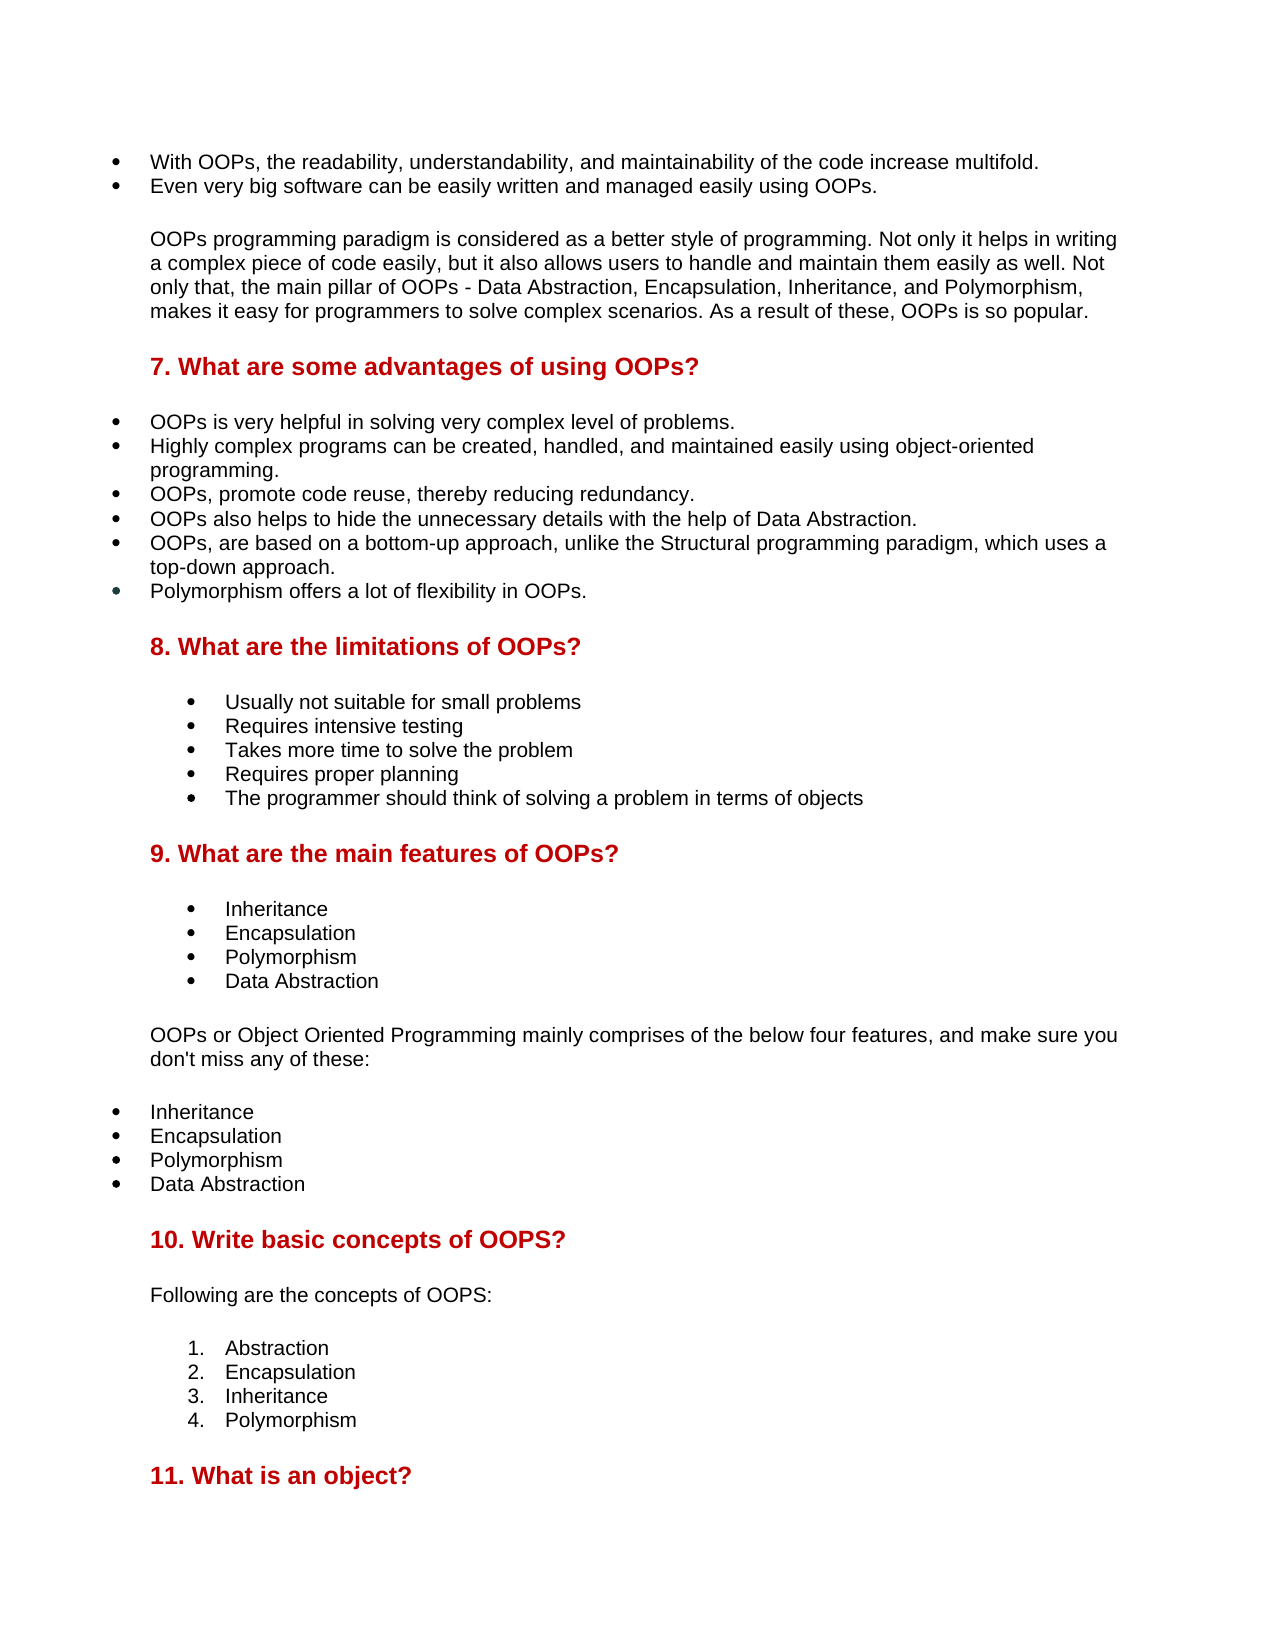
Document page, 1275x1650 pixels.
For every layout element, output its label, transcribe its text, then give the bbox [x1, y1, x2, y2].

text Following are the concepts of OOPS: [150, 1283, 1125, 1307]
text OOPs or Object Oriented Programming mainly comprises of the below four features, and make sure you don't miss any of these: [150, 1022, 1125, 1070]
list The programmer should think of solving a problem in terms of objects [187, 786, 1125, 810]
list Encapsulation [187, 1360, 1125, 1384]
text 11. What is an object? [150, 1461, 1125, 1490]
list Data Abstraction [112, 1172, 1125, 1196]
list Polymorphism [187, 945, 1125, 969]
list Takes more time to solve the problem [187, 738, 1125, 762]
list Even very big software can be easily written and managed easily using OOPs. [112, 174, 1125, 198]
text 9. What are the main features of OOPs? [150, 839, 1125, 868]
list Highly complex programs can be created, handled, and maintained easily using object-oriented programming. [112, 434, 1125, 482]
text OOPs programming paradigm is considered as a better style of programming. Not only it helps in writing a complex piece of code easily, but it also allows users to handle and maintain them easily as well. Not only that, the main pillar of OOPs - Data Abstraction, Encapsulation, Inheritance, and Polymorphism, makes it easy for programmers to solve complex scenarios. As a result of these, OOPs is so popular. [150, 227, 1125, 323]
list Inheritance [112, 1099, 1125, 1123]
text 10. Write basic concepts of OOPS? [150, 1225, 1125, 1254]
list Abstraction [187, 1336, 1125, 1360]
list Polymorphism offers a lot of flexibility in OOPs. [112, 578, 1125, 602]
list Data Abstraction [187, 969, 1125, 993]
list Encapsulation [187, 921, 1125, 945]
list OOPs also helps to hide the unnecessary details with the help of Data Abstraction. [112, 506, 1125, 530]
list Encapsulation [112, 1123, 1125, 1148]
list Inheritance [187, 1384, 1125, 1408]
list Requires intensive testing [187, 714, 1125, 738]
list Polymorphism [187, 1408, 1125, 1432]
list Requires proper planning [187, 762, 1125, 786]
text 7. What are some advantages of using OOPs? [150, 352, 1125, 381]
list OOPs, are based on a bottom-up approach, unlike the Structural programming paradigm, which uses a top-down approach. [112, 530, 1125, 578]
list With OOPs, the readability, understandability, and maintainability of the code increase multifold. [112, 150, 1125, 174]
list Inheritance [187, 897, 1125, 921]
list OOPs, promote code reuse, thereby reducing redundancy. [112, 482, 1125, 506]
list Polymorphism [112, 1148, 1125, 1172]
list Usually not suitable for small problems [187, 689, 1125, 714]
text 8. What are the limitations of OOPs? [150, 632, 1125, 660]
list OOPs is very helpful in solving very complex level of problems. [112, 410, 1125, 434]
